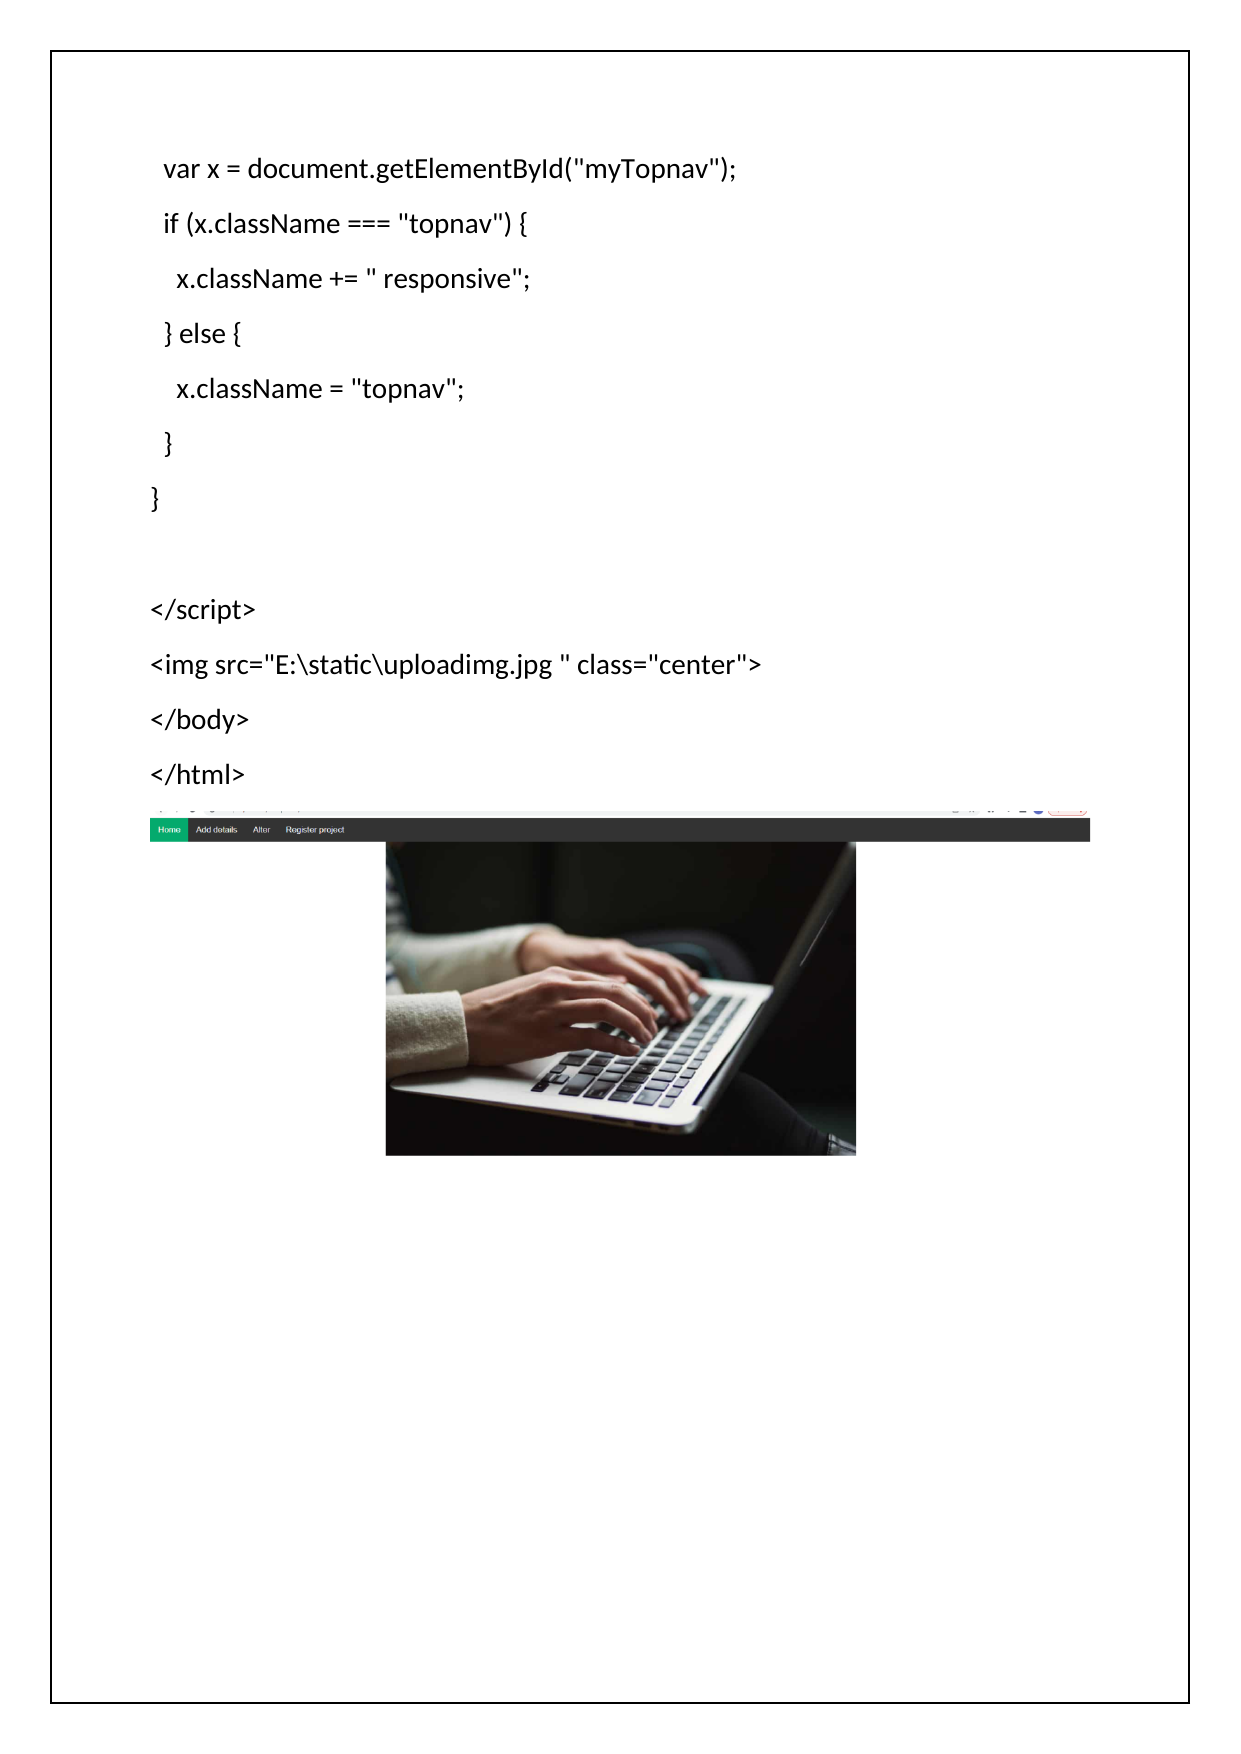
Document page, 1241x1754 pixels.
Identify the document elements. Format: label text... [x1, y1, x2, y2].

text <img src="E:\static\uploadimg.jpg " class="center"> [150, 646, 1090, 682]
text if (x.className === "topnav") { [150, 205, 1090, 241]
text </body> [150, 701, 1090, 737]
picture [150, 811, 1091, 1186]
text </html> [150, 756, 1090, 792]
text x.className = "topnav"; [150, 370, 1090, 406]
text } [150, 481, 1090, 516]
text </script> [150, 591, 1090, 626]
text x.className += " responsive"; [150, 260, 1090, 296]
text } else { [150, 315, 1090, 351]
text var x = document.getElementById("myTopnav"); [150, 150, 1090, 186]
text } [150, 426, 1090, 461]
